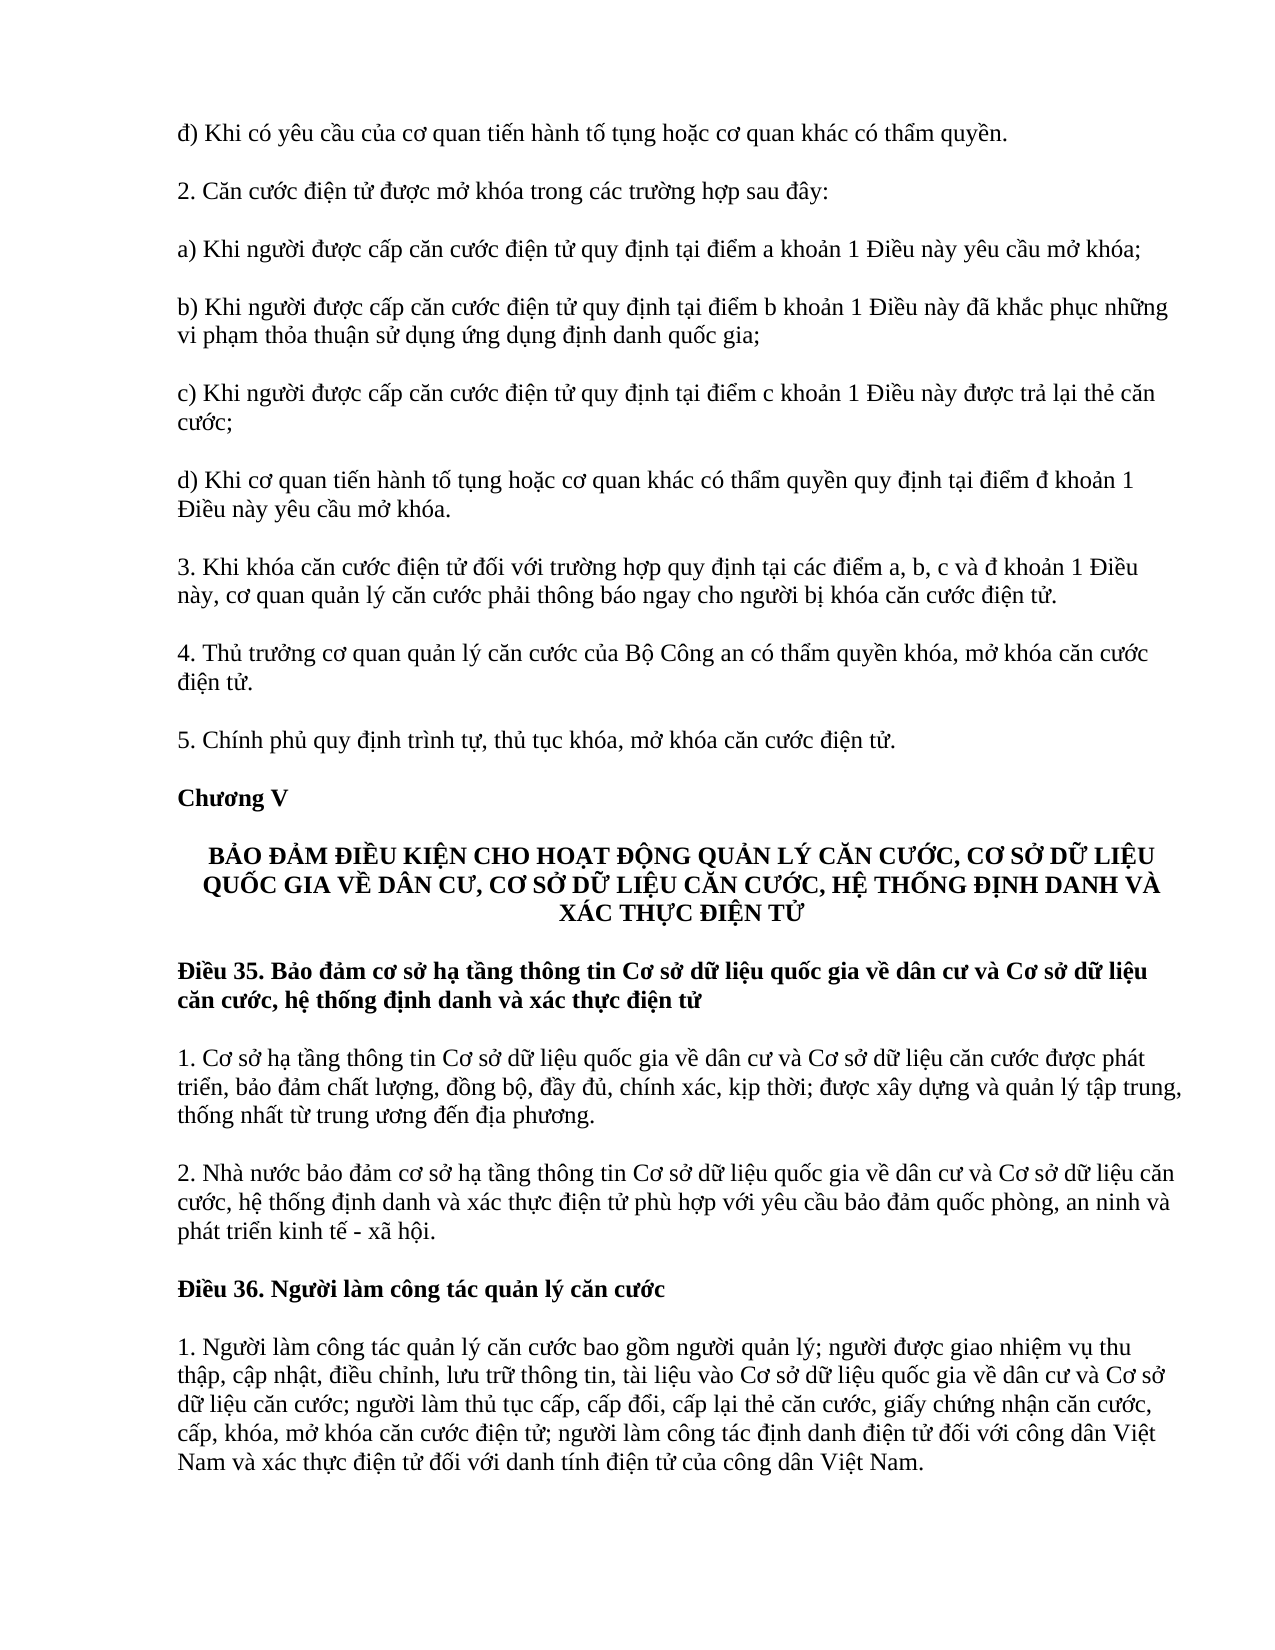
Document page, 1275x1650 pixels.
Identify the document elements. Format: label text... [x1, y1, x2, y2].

text d) Khi cơ quan tiến hành tố tụng hoặc cơ quan khác có thẩm quyền quy định tại điểm đ khoản 1 Điều này yêu cầu mở khóa. [177, 465, 1186, 523]
text 1. Cơ sở hạ tầng thông tin Cơ sở dữ liệu quốc gia về dân cư và Cơ sở dữ liệu căn cước được phát triển, bảo đảm chất lượng, đồng bộ, đầy đủ, chính xác, kịp thời; được xây dựng và quản lý tập trung, thống nhất từ trung ương đến địa phương. [177, 1043, 1186, 1129]
text 3. Khi khóa căn cước điện tử đối với trường hợp quy định tại các điểm a, b, c và đ khoản 1 Điều này, cơ quan quản lý căn cước phải thông báo ngay cho người bị khóa căn cước điện tử. [177, 552, 1186, 609]
text c) Khi người được cấp căn cước điện tử quy định tại điểm c khoản 1 Điều này được trả lại thẻ căn cước; [177, 378, 1186, 436]
text Chương V [177, 783, 1186, 812]
text b) Khi người được cấp căn cước điện tử quy định tại điểm b khoản 1 Điều này đã khắc phục những vi phạm thỏa thuận sử dụng ứng dụng định danh quốc gia; [177, 292, 1186, 349]
text 2. Căn cước điện tử được mở khóa trong các trường hợp sau đây: [177, 176, 1186, 205]
text Điều 35. Bảo đảm cơ sở hạ tầng thông tin Cơ sở dữ liệu quốc gia về dân cư và Cơ sở dữ liệu căn cước, hệ thống định danh và xác thực điện tử [177, 956, 1186, 1014]
text Điều 36. Người làm công tác quản lý căn cước [177, 1274, 1186, 1303]
text đ) Khi có yêu cầu của cơ quan tiến hành tố tụng hoặc cơ quan khác có thẩm quyền. [177, 118, 1186, 147]
text 4. Thủ trưởng cơ quan quản lý căn cước của Bộ Công an có thẩm quyền khóa, mở khóa căn cước điện tử. [177, 638, 1186, 696]
text 1. Người làm công tác quản lý căn cước bao gồm người quản lý; người được giao nhiệm vụ thu thập, cập nhật, điều chỉnh, lưu trữ thông tin, tài liệu vào Cơ sở dữ liệu quốc gia về dân cư và Cơ sở dữ liệu căn cước; người làm thủ tục cấp, cấp đổi, cấp lại thẻ căn cước, giấy chứng nhận căn cước, cấp, khóa, mở khóa căn cước điện tử; người làm công tác định danh điện tử đối với công dân Việt Nam và xác thực điện tử đối với danh tính điện tử của công dân Việt Nam. [177, 1332, 1186, 1476]
text 5. Chính phủ quy định trình tự, thủ tục khóa, mở khóa căn cước điện tử. [177, 725, 1186, 754]
text 2. Nhà nước bảo đảm cơ sở hạ tầng thông tin Cơ sở dữ liệu quốc gia về dân cư và Cơ sở dữ liệu căn cước, hệ thống định danh và xác thực điện tử phù hợp với yêu cầu bảo đảm quốc phòng, an ninh và phát triển kinh tế - xã hội. [177, 1158, 1186, 1245]
text a) Khi người được cấp căn cước điện tử quy định tại điểm a khoản 1 Điều này yêu cầu mở khóa; [177, 234, 1186, 263]
text BẢO ĐẢM ĐIỀU KIỆN CHO HOẠT ĐỘNG QUẢN LÝ CĂN CƯỚC, CƠ SỞ DỮ LIỆU QUỐC GIA VỀ DÂN CƯ, CƠ SỞ DỮ LIỆU CĂN CƯỚC, HỆ THỐNG ĐỊNH DANH VÀ XÁC THỰC ĐIỆN TỬ [177, 841, 1186, 927]
